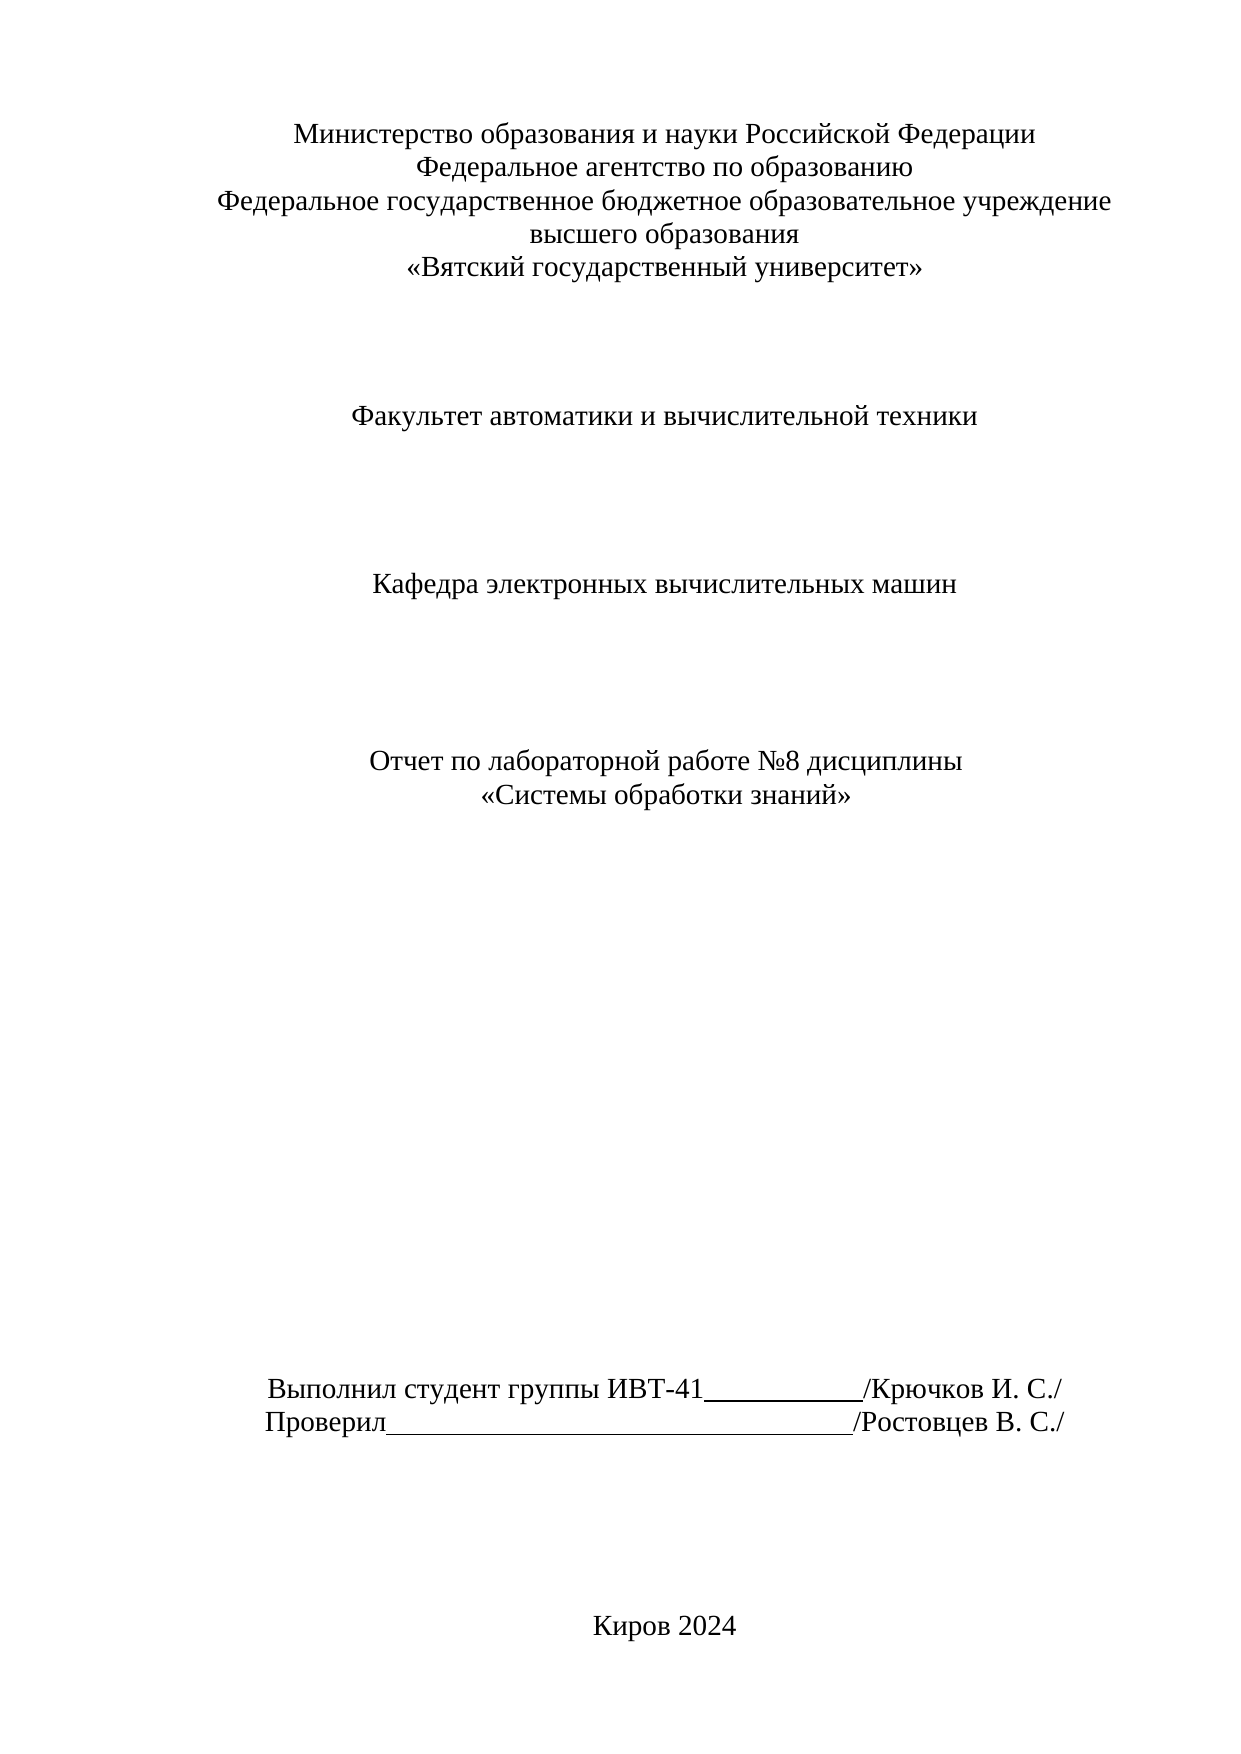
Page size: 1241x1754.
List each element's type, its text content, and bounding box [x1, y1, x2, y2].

text Кафедра электронных вычислительных машин [217, 566, 1112, 599]
text Федеральное государственное бюджетное образовательное учреждение высшего образования [217, 183, 1112, 250]
text «Вятский государственный университет» [217, 250, 1113, 284]
text Факультет автоматики и вычислительной техники [217, 398, 1112, 432]
text Министерство образования и науки Российской Федерации Федеральное агентство по образованию [217, 116, 1112, 183]
text Отчет по лабораторной работе №8 дисциплины [167, 743, 1165, 777]
text Киров 2024 [217, 1608, 1112, 1642]
text «Системы обработки знаний» [167, 777, 1165, 810]
text Выполнил студент группы ИВТ-41 /Крючков И. С./ Проверил /Ростовцев В. С./ [263, 1371, 1065, 1438]
